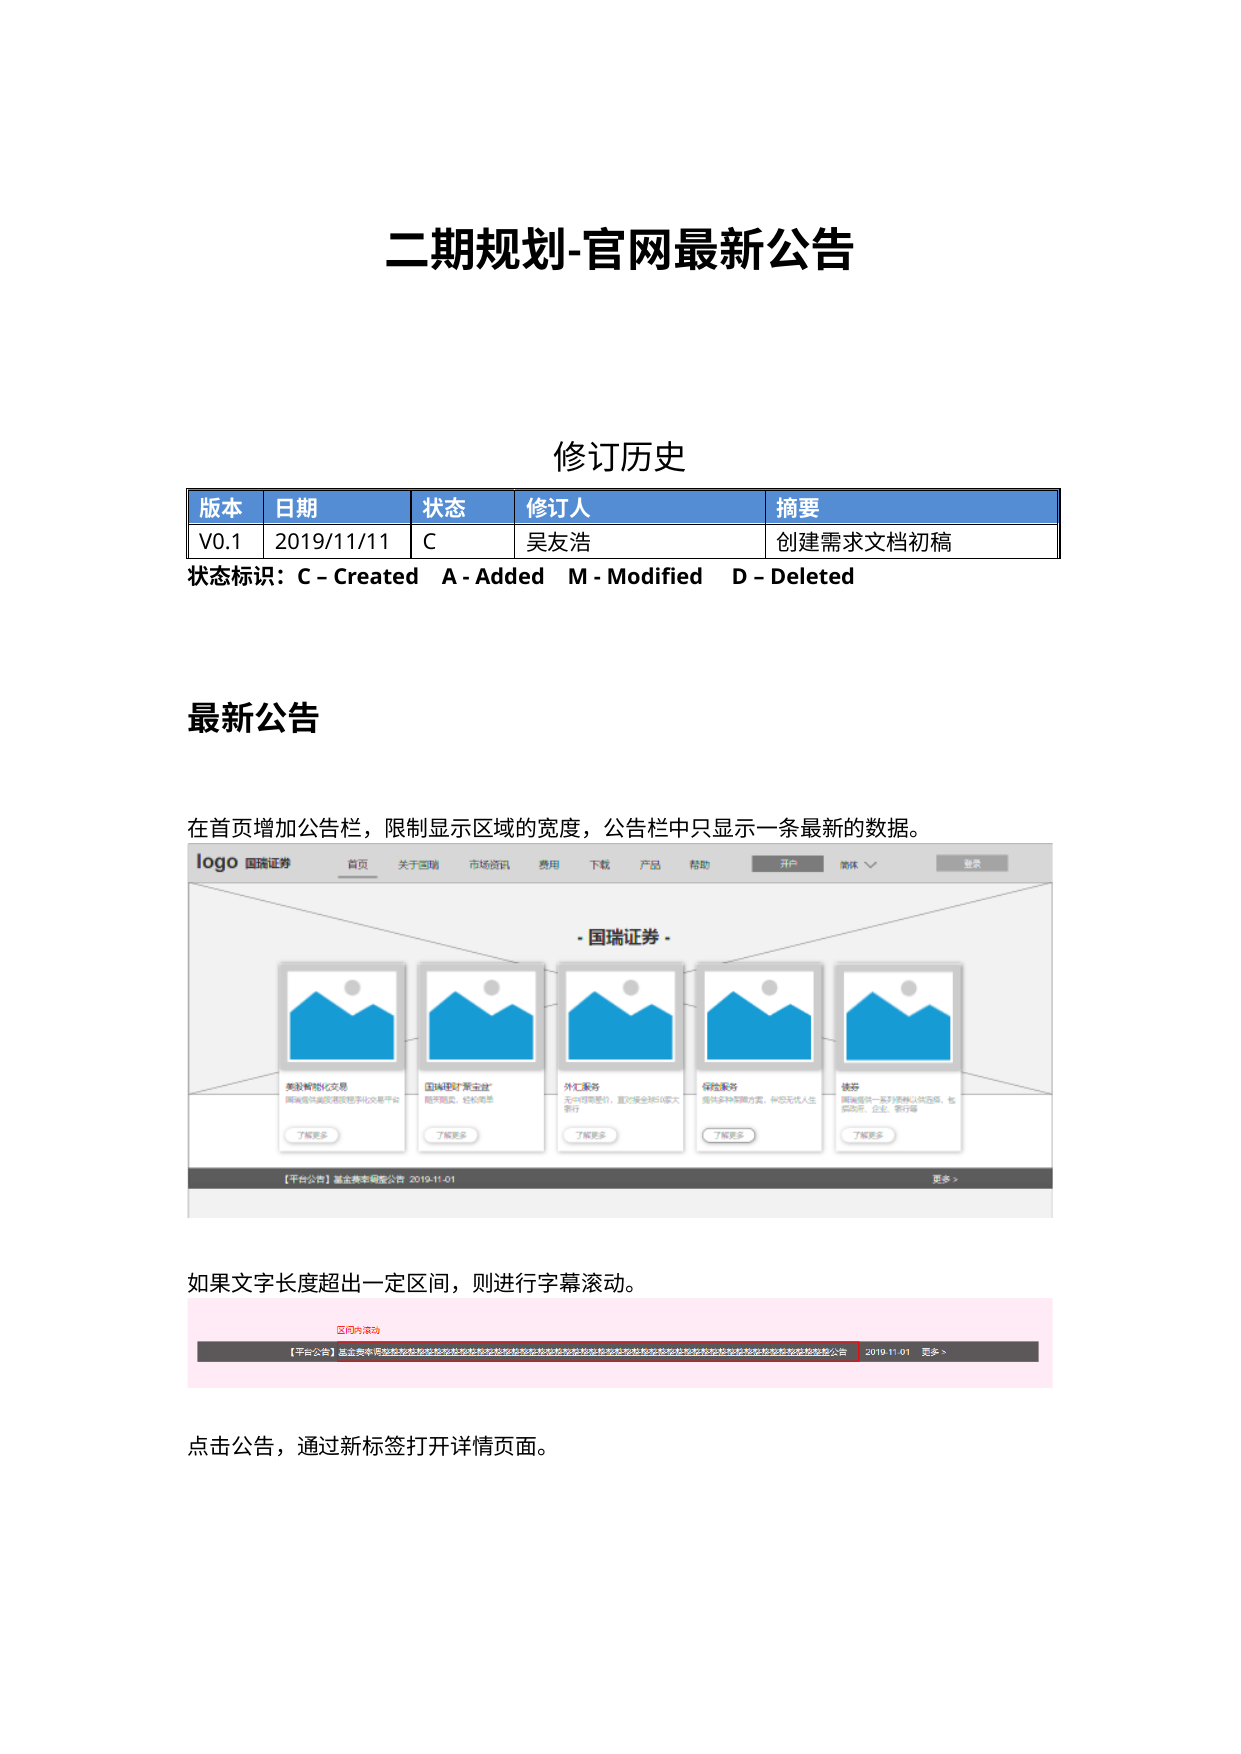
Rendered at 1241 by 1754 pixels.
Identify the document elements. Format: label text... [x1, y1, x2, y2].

subtitle 二期规划-官网最新公告 [187, 197, 1053, 295]
table_header 日期 [264, 491, 410, 523]
table_cell 吴友浩 [515, 525, 765, 557]
picture [187, 843, 1053, 1218]
table_cell 2019/11/11 [264, 525, 410, 557]
table_header 版本 [189, 491, 263, 523]
table_header 摘要 [766, 491, 1057, 523]
table_cell C [412, 525, 514, 557]
text 修订历史 [187, 423, 1053, 488]
text 点击公告，通过新标签打开详情页面。 [187, 1428, 1053, 1461]
subtitle 最新公告 [187, 684, 1053, 749]
picture [187, 1298, 1053, 1388]
table_cell V0.1 [189, 525, 263, 557]
text 如果文字长度超出一定区间，则进行字幕滚动。 [187, 1266, 1053, 1298]
table_header 修订人 [515, 491, 765, 523]
table_cell 创建需求文档初稿 [766, 525, 1057, 557]
text 状态标识：C – Created A - Added M - Modified D – Deleted [187, 559, 1053, 592]
text 在首页增加公告栏，限制显示区域的宽度，公告栏中只显示一条最新的数据。 [187, 811, 1053, 843]
table_header 状态 [412, 491, 514, 523]
